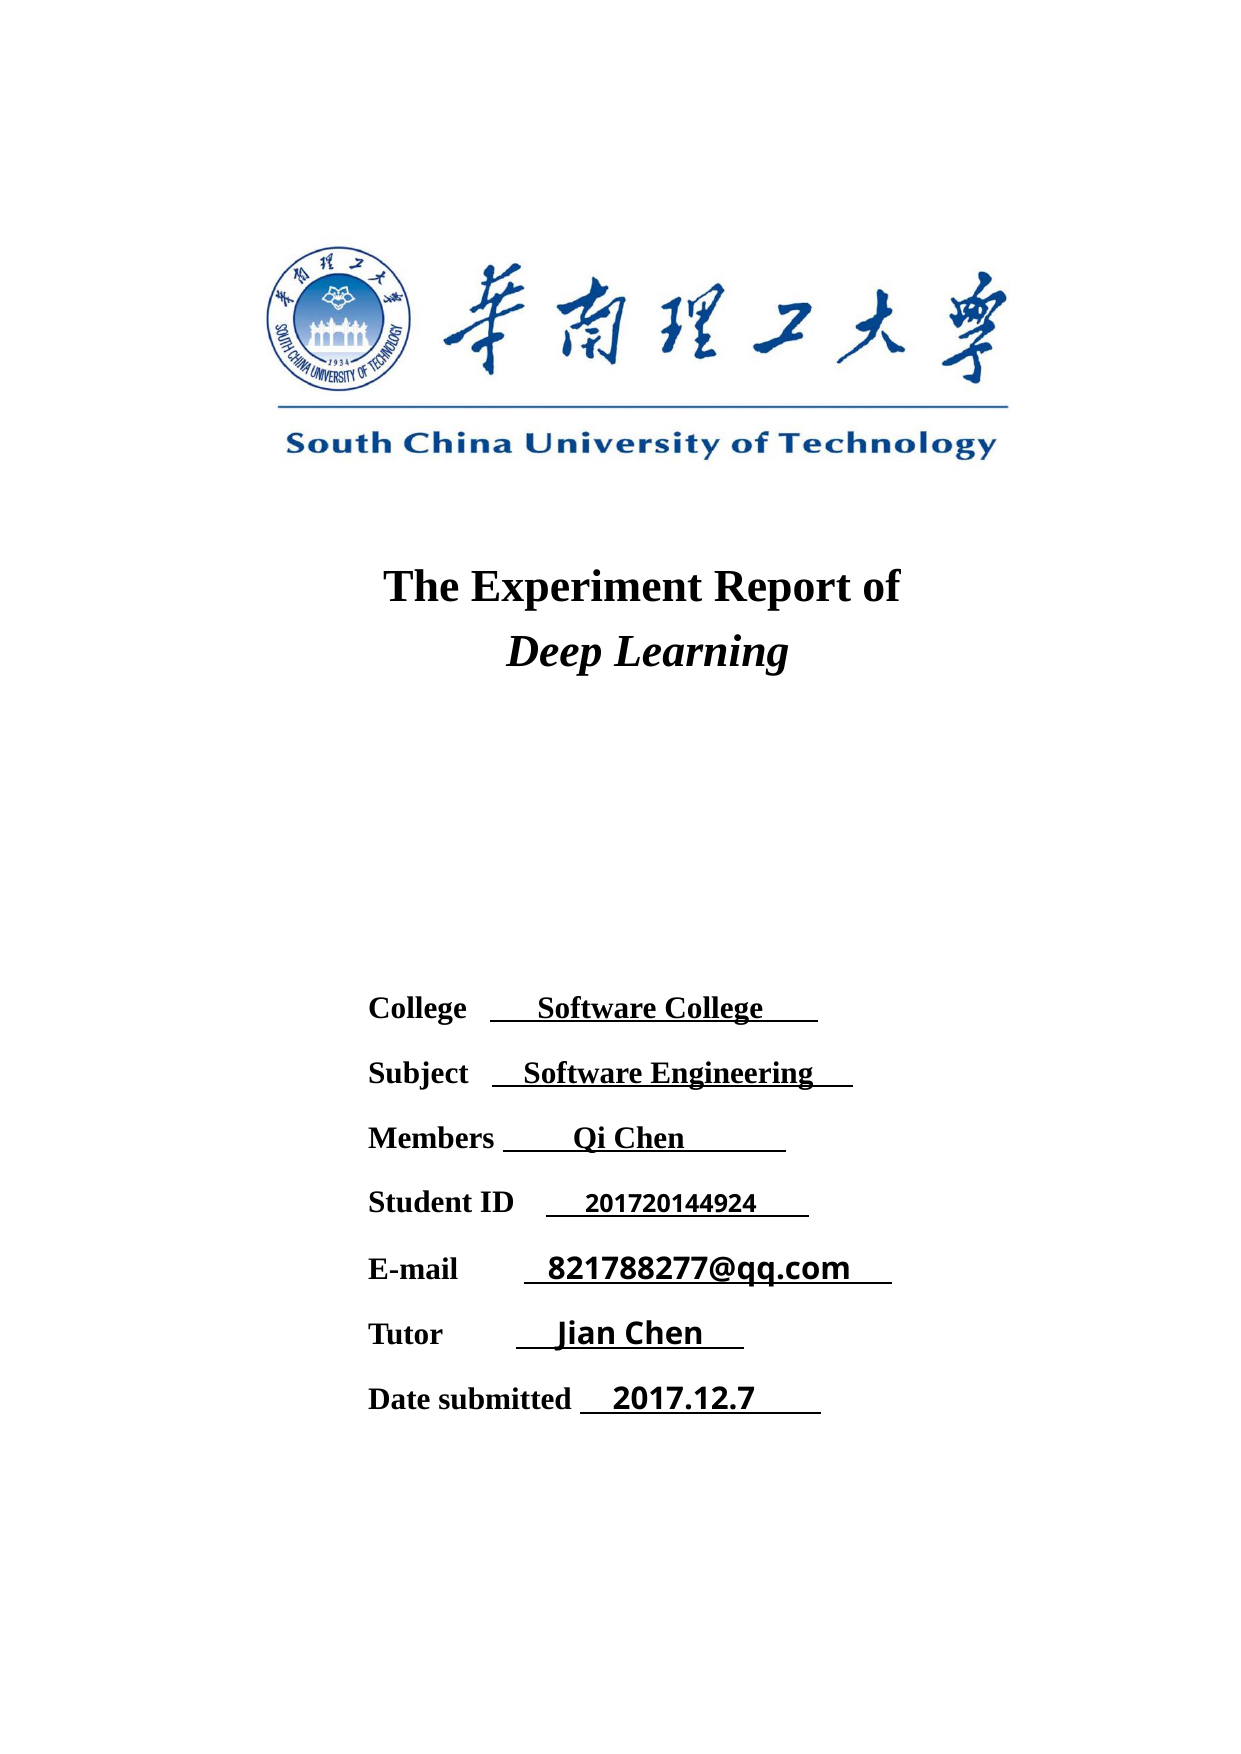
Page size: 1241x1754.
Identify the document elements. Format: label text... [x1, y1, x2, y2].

text Deep Learning [187, 617, 1053, 682]
text E-mail 821788277@qq.com [187, 1234, 1053, 1299]
text Subject Software Engineering [187, 1039, 1053, 1104]
text Date submitted 2017.12.7 [187, 1364, 1053, 1429]
text The Experiment Report of [187, 552, 1053, 617]
text Student ID 201720144924 [187, 1169, 1053, 1234]
picture [256, 227, 1028, 470]
text Members Qi Chen [187, 1104, 1053, 1169]
text College Software College [187, 974, 1053, 1039]
text Tutor Jian Chen [187, 1299, 1053, 1364]
